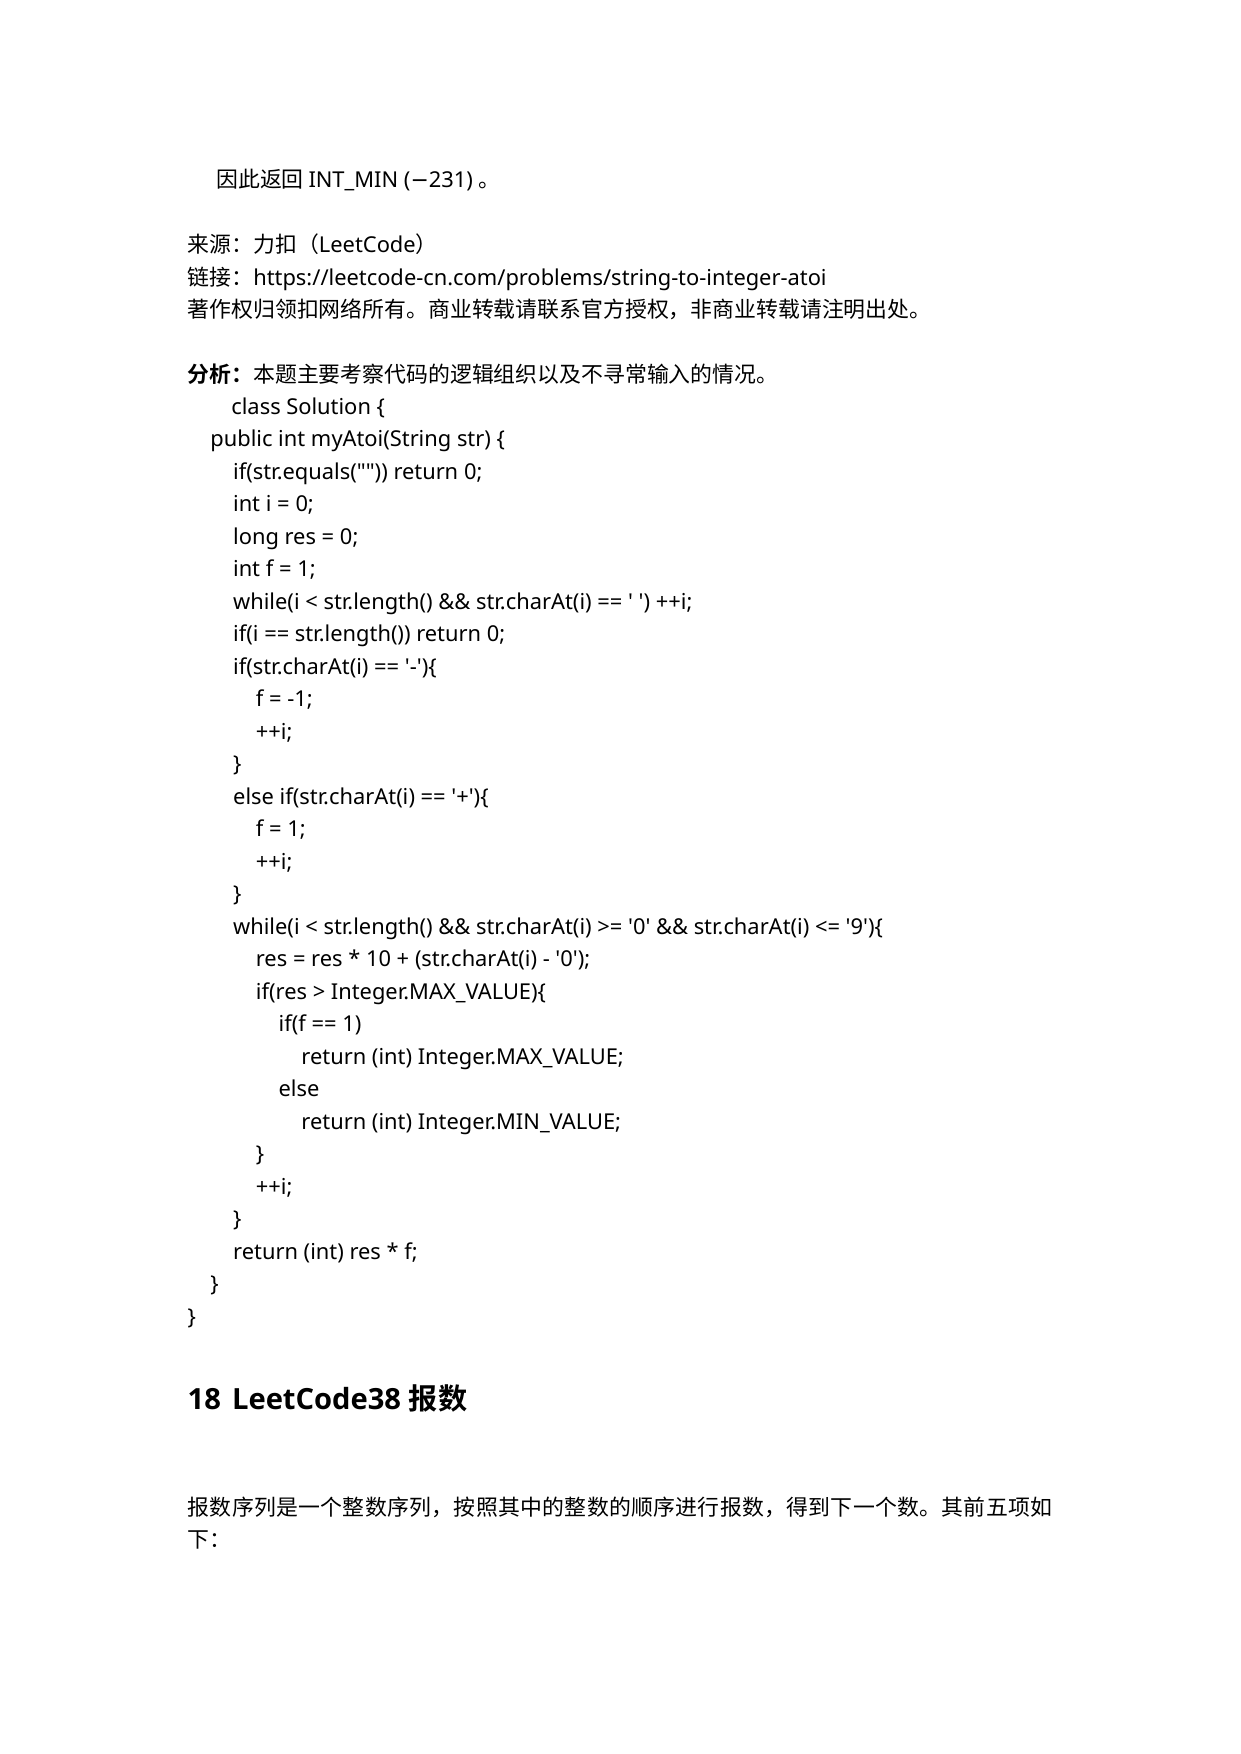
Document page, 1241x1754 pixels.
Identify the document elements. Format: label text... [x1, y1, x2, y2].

text int i = 0; [187, 487, 1053, 519]
text while(i < str.length() && str.charAt(i) == ' ') ++i; [187, 584, 1053, 617]
text } [187, 747, 1053, 779]
text 来源：力扣（LeetCode） [187, 227, 1053, 259]
text 因此返回 INT_MIN (−231) 。 [187, 162, 1053, 194]
text return (int) Integer.MIN_VALUE; [187, 1104, 1053, 1137]
text if(i == str.length()) return 0; [187, 617, 1053, 649]
text f = 1; [187, 812, 1053, 844]
text } [187, 1267, 1053, 1299]
text 链接：https://leetcode-cn.com/problems/string-to-integer-atoi [187, 259, 1053, 292]
text } [187, 877, 1053, 909]
text else if(str.charAt(i) == '+'){ [187, 779, 1053, 812]
text class Solution { [187, 389, 1053, 422]
text else [187, 1072, 1053, 1104]
text if(res > Integer.MAX_VALUE){ [187, 974, 1053, 1007]
text if(str.equals("")) return 0; [187, 454, 1053, 487]
text while(i < str.length() && str.charAt(i) >= '0' && str.charAt(i) <= '9'){ [187, 909, 1053, 942]
text if(str.charAt(i) == '-'){ [187, 649, 1053, 682]
text long res = 0; [187, 519, 1053, 552]
text return (int) Integer.MAX_VALUE; [187, 1039, 1053, 1072]
subtitle LeetCode38 报数 [187, 1364, 1053, 1429]
text } [187, 1299, 1053, 1332]
text f = -1; [187, 682, 1053, 714]
text 报数序列是一个整数序列，按照其中的整数的顺序进行报数，得到下一个数。其前五项如下： [187, 1489, 1053, 1554]
text } [187, 1202, 1053, 1234]
text return (int) res * f; [187, 1234, 1053, 1267]
text ++i; [187, 1169, 1053, 1202]
text 分析：本题主要考察代码的逻辑组织以及不寻常输入的情况。 [187, 357, 1053, 389]
text int f = 1; [187, 552, 1053, 584]
text } [187, 1137, 1053, 1169]
text res = res * 10 + (str.charAt(i) - '0'); [187, 942, 1053, 974]
text 著作权归领扣网络所有。商业转载请联系官方授权，非商业转载请注明出处。 [187, 292, 1053, 324]
text ++i; [187, 714, 1053, 747]
text if(f == 1) [187, 1007, 1053, 1039]
text public int myAtoi(String str) { [187, 422, 1053, 454]
text ++i; [187, 844, 1053, 877]
